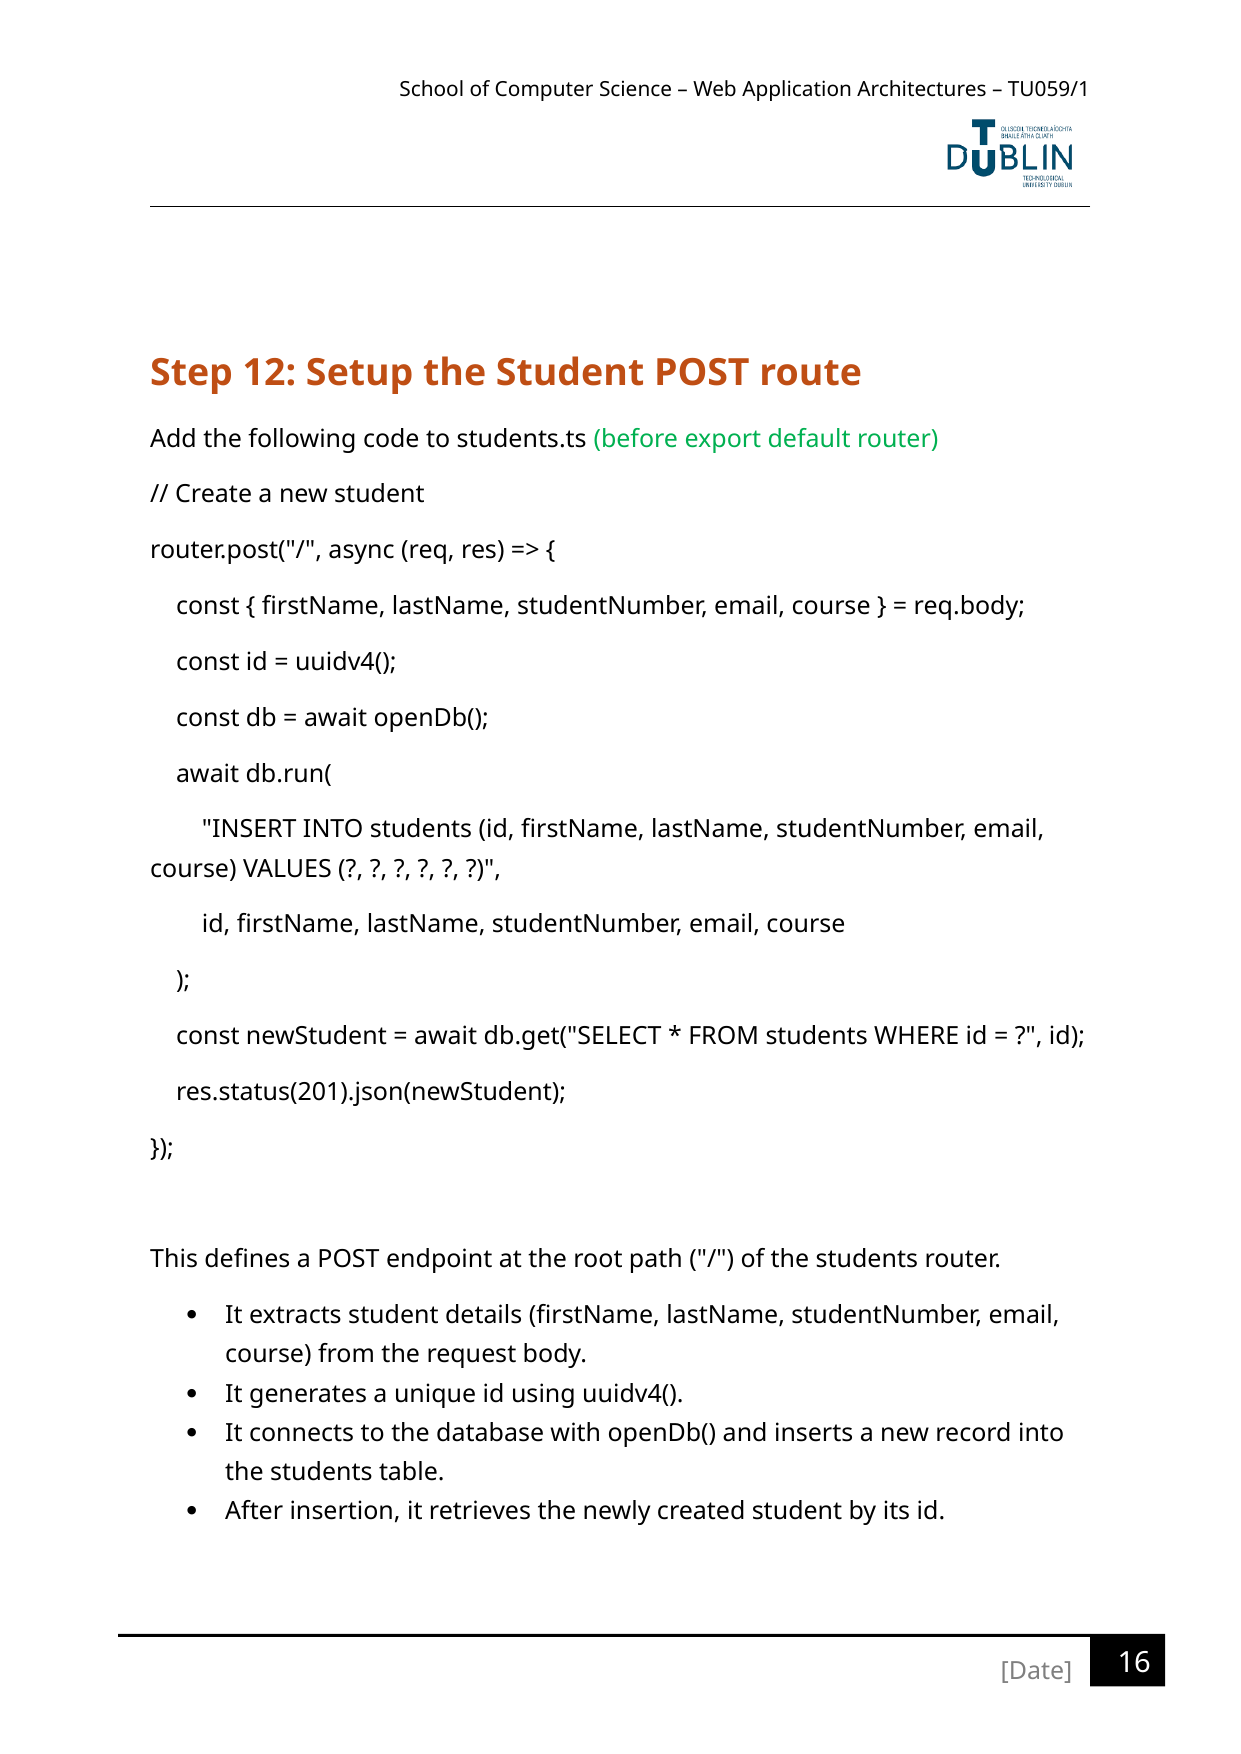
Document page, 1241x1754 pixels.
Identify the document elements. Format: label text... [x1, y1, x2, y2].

text const { firstName, lastName, studentNumber, email, course } = req.body; [150, 588, 1090, 622]
picture [928, 102, 1091, 204]
text router.post("/", async (req, res) => { [150, 532, 1090, 566]
list After insertion, it retrieves the newly created student by its id. [187, 1493, 1090, 1527]
text }); [150, 1129, 1090, 1163]
text const db = await openDb(); [150, 699, 1090, 733]
text const id = uuidv4(); [150, 644, 1090, 678]
text Step 12: Setup the Student POST route [150, 345, 1090, 396]
text This defines a POST endpoint at the root path ("/") of the students router. [150, 1241, 1090, 1275]
text "INSERT INTO students (id, firstName, lastName, studentNumber, email, course) VALUES (?, ?, ?, ?, ?, ?)", [150, 811, 1090, 884]
text const newStudent = await db.get("SELECT * FROM students WHERE id = ?", id); [150, 1018, 1090, 1052]
text id, firstName, lastName, studentNumber, email, course [150, 906, 1090, 940]
text ); [150, 962, 1090, 996]
list It generates a unique id using uuidv4(). [187, 1375, 1090, 1409]
list It extracts student details (firstName, lastName, studentNumber, email, course) from the request body. [187, 1297, 1090, 1370]
text await db.run( [150, 755, 1090, 789]
list It connects to the database with openDb() and inserts a new record into the students table. [187, 1414, 1090, 1488]
text // Create a new student [150, 476, 1090, 510]
text res.status(201).json(newStudent); [150, 1074, 1090, 1108]
text Add the following code to students.ts (before export default router) [150, 420, 1090, 454]
